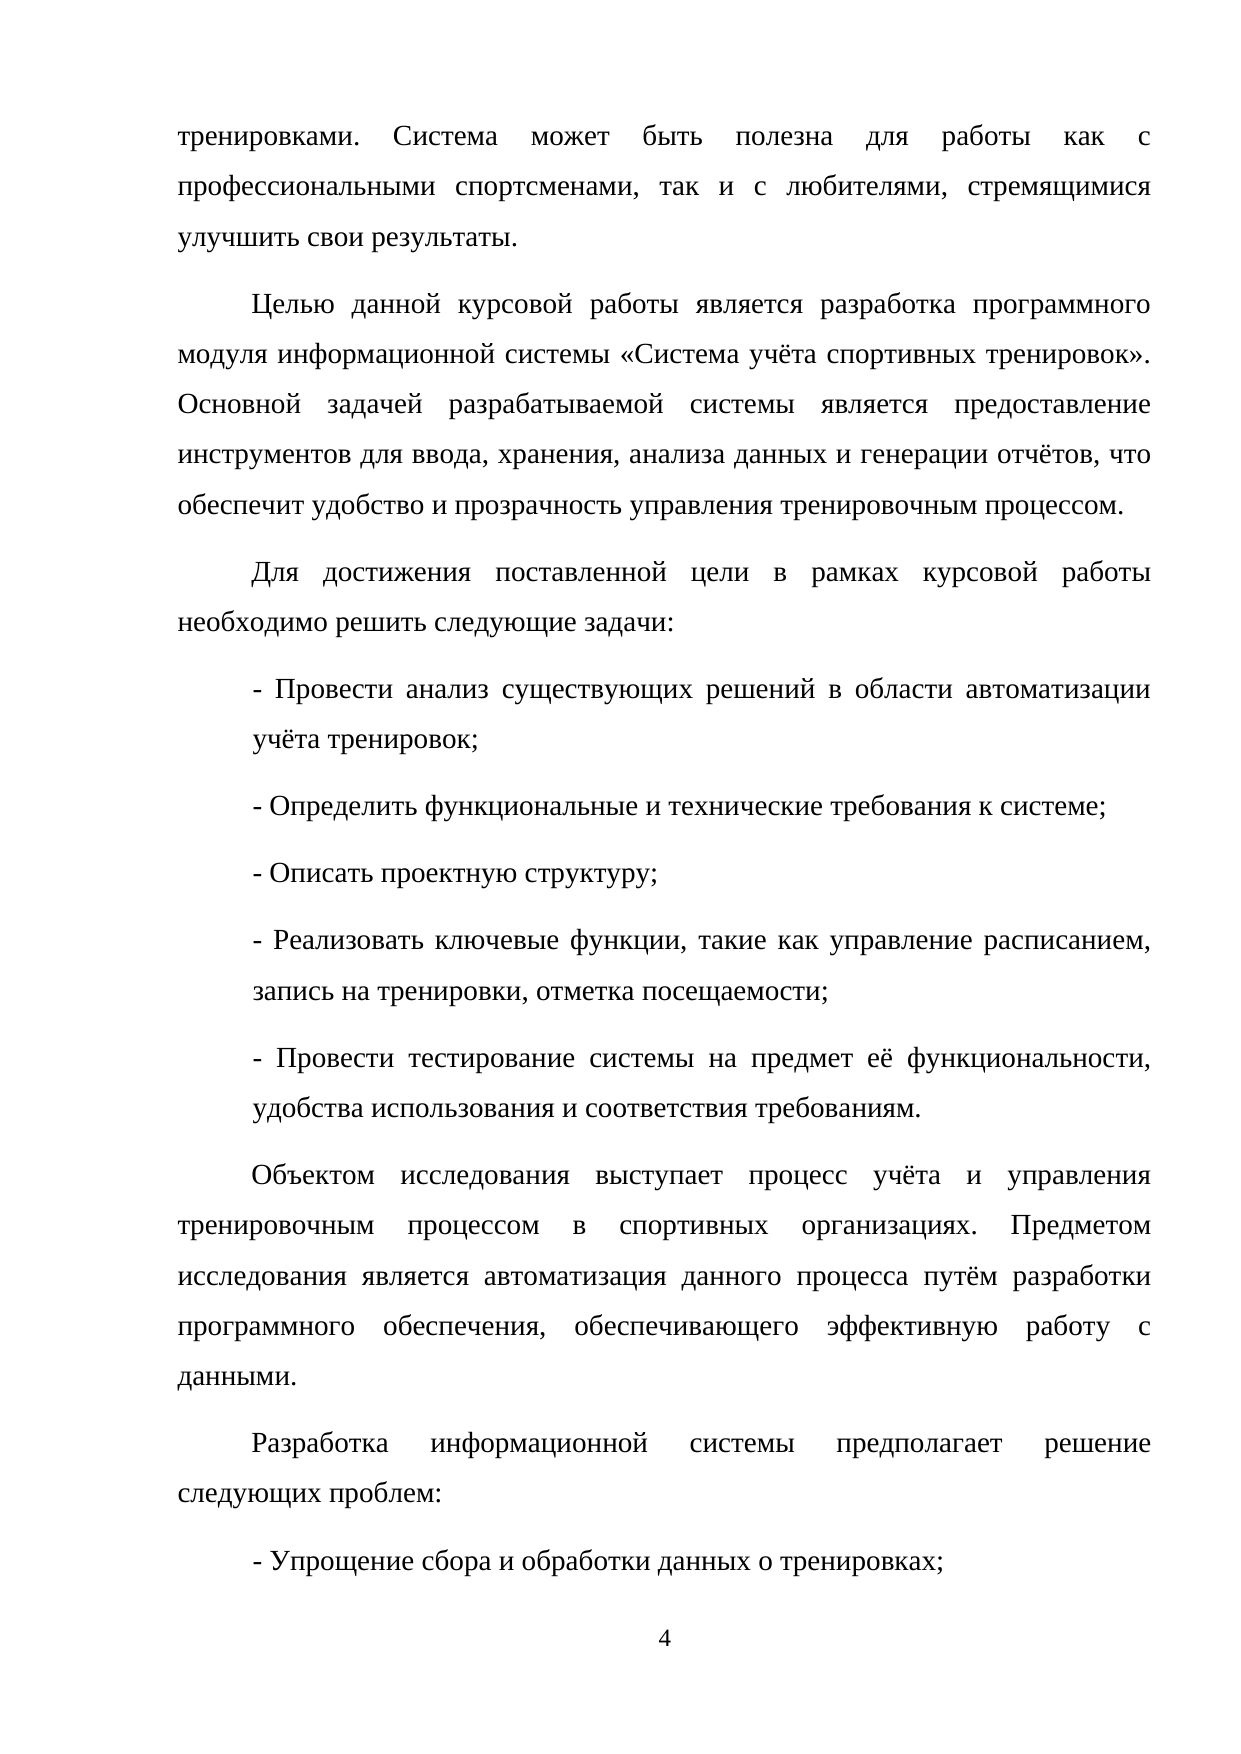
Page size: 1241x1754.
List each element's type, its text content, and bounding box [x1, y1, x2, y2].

text - Провести анализ существующих решений в области автоматизации учёта тренировок; [252, 671, 1152, 755]
text Объектом исследования выступает процесс учёта и управления тренировочным процессом в спортивных организациях. Предметом исследования является автоматизация данного процесса путём разработки программного обеспечения, обеспечивающего эффективную работу с данными. [177, 1157, 1152, 1392]
text Для достижения поставленной цели в рамках курсовой работы необходимо решить следующие задачи: [177, 554, 1152, 638]
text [177, 118, 1152, 252]
text - Реализовать ключевые функции, такие как управление расписанием, запись на тренировки, отметка посещаемости; [252, 922, 1152, 1006]
text - Упрощение сбора и обработки данных о тренировках; [252, 1543, 1152, 1576]
text - Описать проектную структуру; [252, 856, 1152, 889]
text - Провести тестирование системы на предмет её функциональности, удобства использования и соответствия требованиям. [252, 1040, 1152, 1124]
text - Определить функциональные и технические требования к системе; [252, 788, 1152, 822]
text Разработка информационной системы предполагает решение следующих проблем: [177, 1425, 1152, 1509]
text Целью данной курсовой работы является разработка программного модуля информационной системы «Система учёта спортивных тренировок». Основной задачей разрабатываемой системы является предоставление инструментов для ввода, хранения, анализа данных и генерации отчётов, что обеспечит удобство и прозрачность управления тренировочным процессом. [177, 286, 1152, 521]
